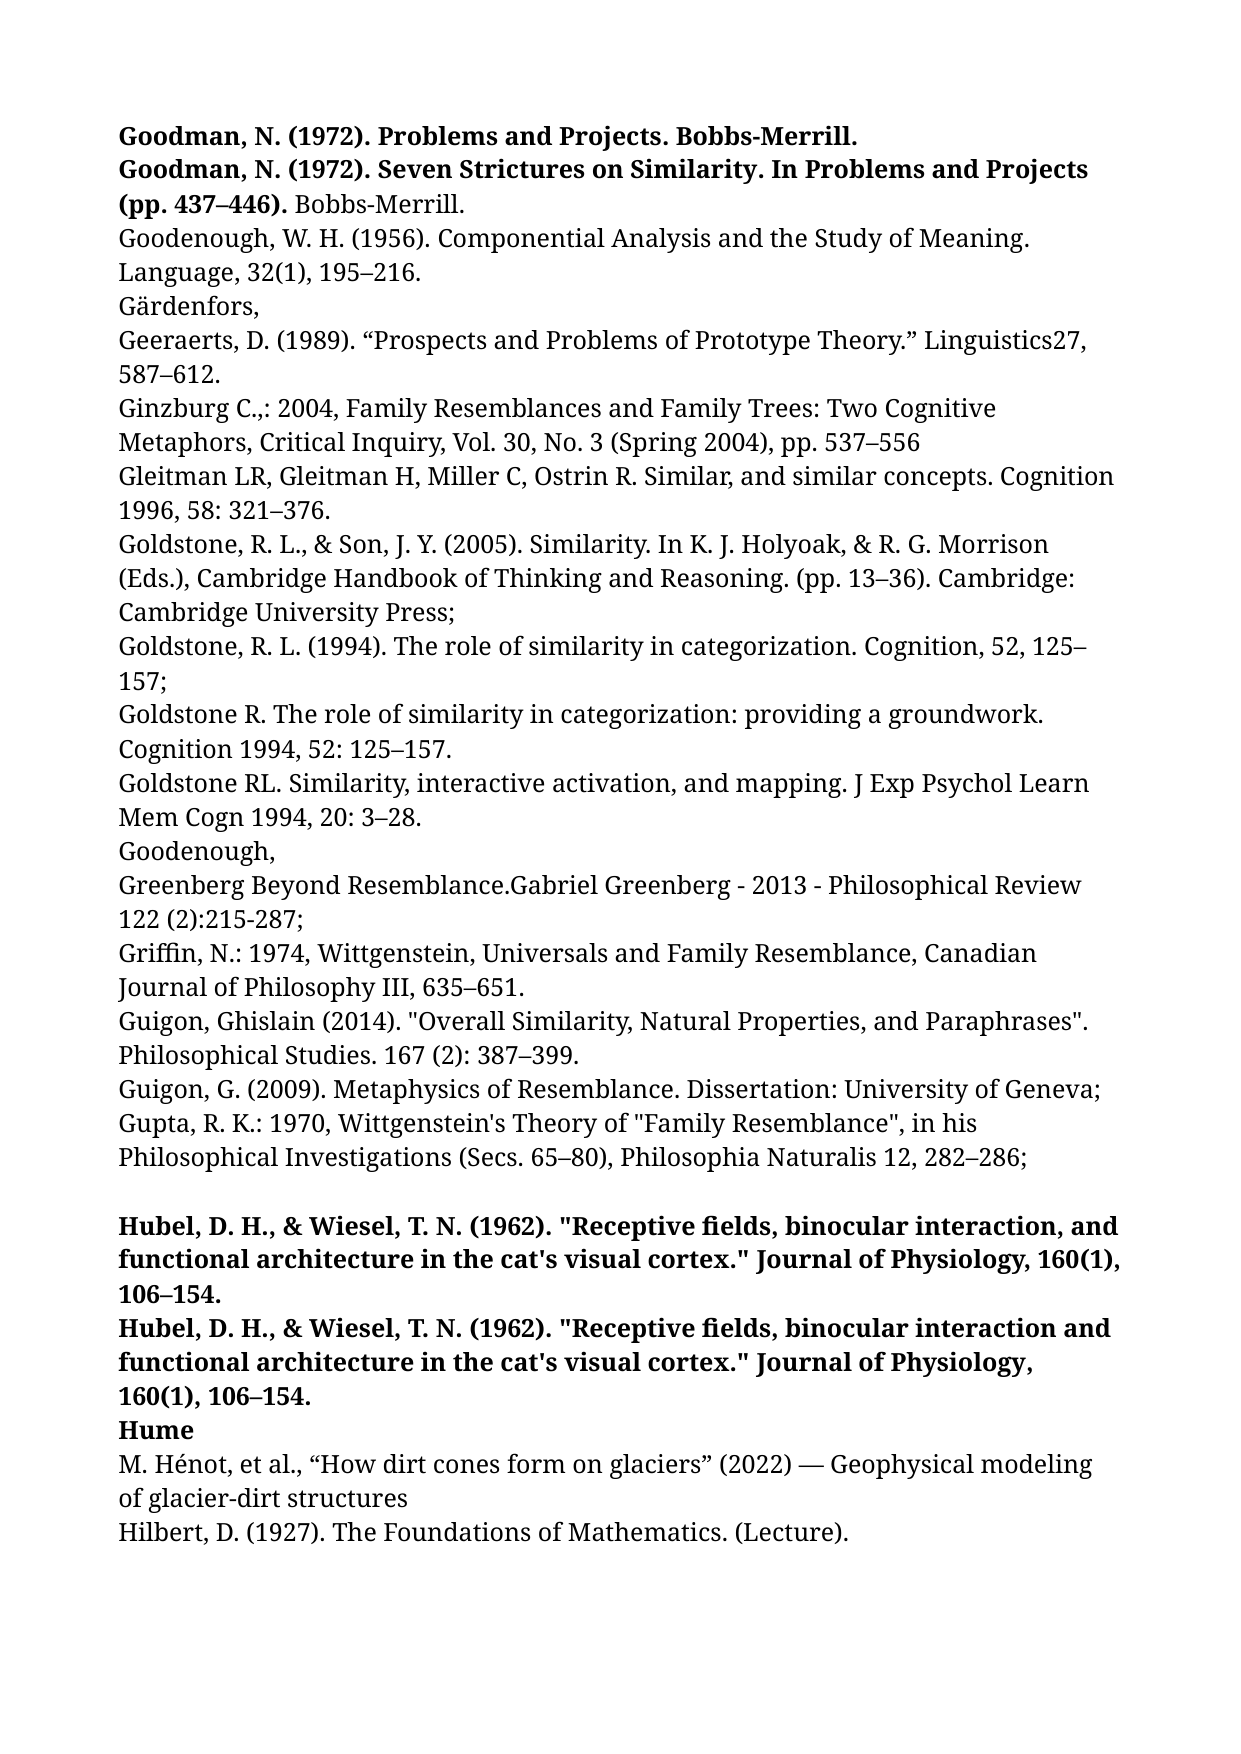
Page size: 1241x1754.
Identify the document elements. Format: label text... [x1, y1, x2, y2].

text Greenberg Beyond Resemblance.Gabriel Greenberg - 2013 - Philosophical Review 122 (2):215-287; [118, 867, 1122, 936]
text Goldstone RL. Similarity, interactive activation, and mapping. J Exp Psychol Learn Mem Cogn 1994, 20: 3–28. [118, 765, 1122, 833]
text Ginzburg C.,: 2004, Family Resemblances and Family Trees: Two Cognitive Metaphors, Critical Inquiry, Vol. 30, No. 3 (Spring 2004), pp. 537–556 [118, 391, 1122, 459]
text Gleitman LR, Gleitman H, Miller C, Ostrin R. Similar, and similar concepts. Cognition 1996, 58: 321–376. [118, 459, 1122, 527]
text Geeraerts, D. (1989). “Prospects and Problems of Prototype Theory.” Linguistics27, 587–612. [118, 322, 1122, 391]
text Goodman, N. (1972). Problems and Projects. Bobbs-Merrill. [118, 118, 1122, 152]
text Gupta, R. K.: 1970, Wittgenstein's Theory of "Family Resemblance", in his Philosophical Investigations (Secs. 65–80), Philosophia Naturalis 12, 282–286; [118, 1106, 1122, 1174]
text Goldstone R. The role of similarity in categorization: providing a groundwork. Cognition 1994, 52: 125–157. [118, 697, 1122, 765]
text Goodman, N. (1972). Seven Strictures on Similarity. In Problems and Projects (pp. 437–446). Bobbs-Merrill. [118, 152, 1122, 220]
text Goldstone, R. L. (1994). The role of similarity in categorization. Cognition, 52, 125–157; [118, 629, 1122, 697]
text Goodenough, [118, 833, 1122, 867]
text Gärdenfors, [118, 288, 1122, 322]
text Hilbert, D. (1927). The Foundations of Mathematics. (Lecture). [118, 1515, 1122, 1549]
text Guigon, Ghislain (2014). "Overall Similarity, Natural Properties, and Paraphrases". Philosophical Studies. 167 (2): 387–399. [118, 1004, 1122, 1072]
text Goldstone, R. L., & Son, J. Y. (2005). Similarity. In K. J. Holyoak, & R. G. Morrison (Eds.), Cambridge Handbook of Thinking and Reasoning. (pp. 13–36). Cambridge: Cambridge University Press; [118, 527, 1122, 629]
text M. Hénot, et al., “How dirt cones form on glaciers” (2022) — Geophysical modeling of glacier-dirt structures [118, 1447, 1122, 1515]
text Hubel, D. H., & Wiesel, T. N. (1962). "Receptive fields, binocular interaction and functional architecture in the cat's visual cortex." Journal of Physiology, 160(1), 106–154. [118, 1310, 1122, 1412]
text Hume [118, 1412, 1122, 1447]
text Guigon, G. (2009). Metaphysics of Resemblance. Dissertation: University of Geneva; [118, 1072, 1122, 1106]
text Hubel, D. H., & Wiesel, T. N. (1962). "Receptive fields, binocular interaction, and functional architecture in the cat's visual cortex." Journal of Physiology, 160(1), 106–154. [118, 1208, 1122, 1310]
text Goodenough, W. H. (1956). Componential Analysis and the Study of Meaning. Language, 32(1), 195–216. [118, 220, 1122, 288]
text Griffin, N.: 1974, Wittgenstein, Universals and Family Resemblance, Canadian Journal of Philosophy III, 635–651. [118, 936, 1122, 1004]
